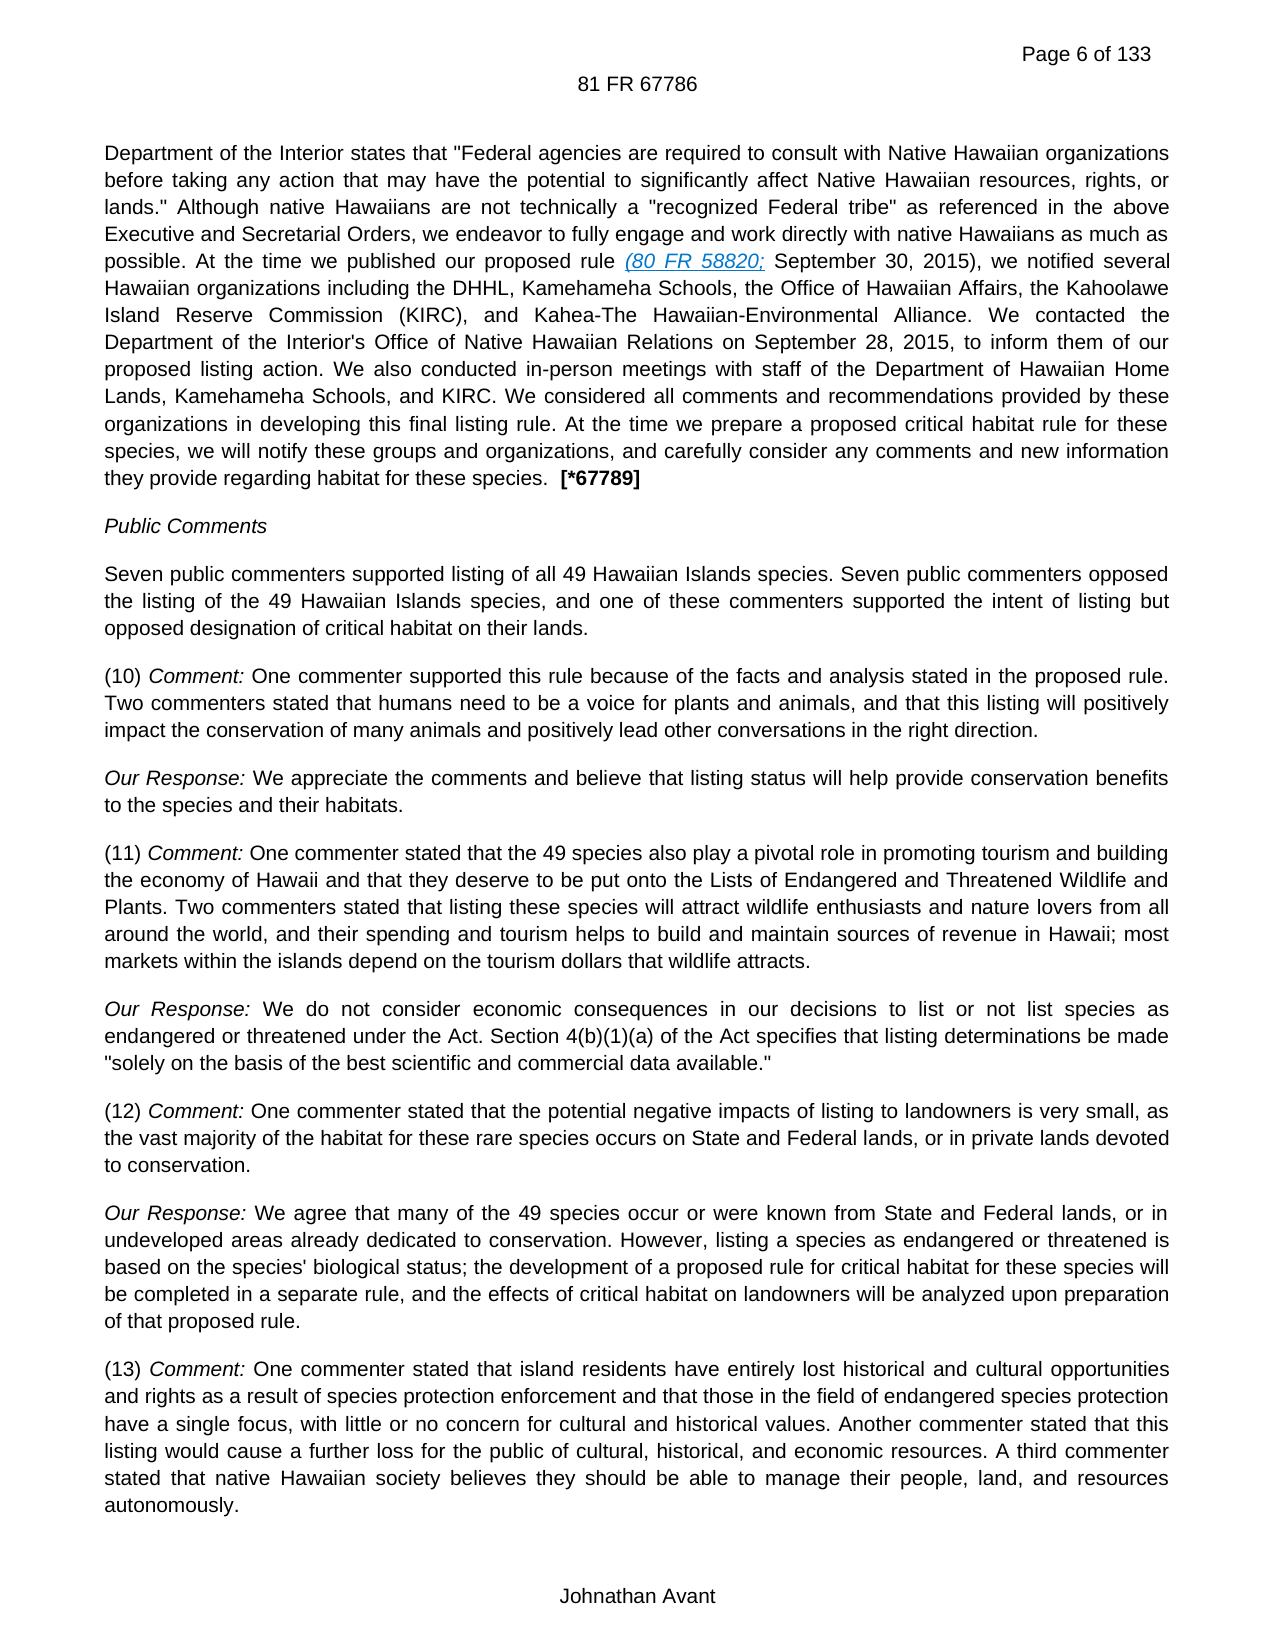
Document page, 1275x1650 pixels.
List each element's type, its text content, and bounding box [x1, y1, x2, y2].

text Seven public commenters supported listing of all 49 Hawaiian Islands species. Seven public commenters opposed the listing of the 49 Hawaiian Islands species, and one of these commenters supported the intent of listing but opposed designation of critical habitat on their lands. [104, 558, 1171, 639]
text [104, 137, 1171, 489]
text (13) Comment: One commenter stated that island residents have entirely lost historical and cultural opportunities and rights as a result of species protection enforcement and that those in the field of endangered species protection have a single focus, with little or no concern for cultural and historical values. Another commenter stated that this listing would cause a further loss for the public of cultural, historical, and economic resources. A third commenter stated that native Hawaiian society believes they should be able to manage their people, land, and resources autonomously. [104, 1354, 1171, 1517]
text Public Comments [104, 510, 1171, 537]
text Our Response: We appreciate the comments and believe that listing status will help provide conservation benefits to the species and their habitats. [104, 762, 1171, 817]
text (10) Comment: One commenter supported this rule because of the facts and analysis stated in the proposed rule. Two commenters stated that humans need to be a voice for plants and animals, and that this listing will positively impact the conservation of many animals and positively lead other conversations in the right direction. [104, 660, 1171, 742]
text Our Response: We agree that many of the 49 species occur or were known from State and Federal lands, or in undeveloped areas already dedicated to conservation. However, listing a species as endangered or threatened is based on the species' biological status; the development of a proposed rule for critical habitat for these species will be completed in a separate rule, and the effects of critical habitat on landowners will be analyzed upon preparation of that proposed rule. [104, 1198, 1171, 1333]
text Our Response: We do not consider economic consequences in our decisions to list or not list species as endangered or threatened under the Act. Section 4(b)(1)(a) of the Act specifies that listing determinations be made "solely on the basis of the best scientific and commercial data available." [104, 994, 1171, 1075]
text (12) Comment: One commenter stated that the potential negative impacts of listing to landowners is very small, as the vast majority of the habitat for these rare species occurs on State and Federal lands, or in private lands devoted to conservation. [104, 1096, 1171, 1177]
text (11) Comment: One commenter stated that the 49 species also play a pivotal role in promoting tourism and building the economy of Hawaii and that they deserve to be put onto the Lists of Endangered and Threatened Wildlife and Plants. Two commenters stated that listing these species will attract wildlife enthusiasts and nature lovers from all around the world, and their spending and tourism helps to build and maintain sources of revenue in Hawaii; most markets within the islands depend on the tourism dollars that wildlife attracts. [104, 837, 1171, 973]
